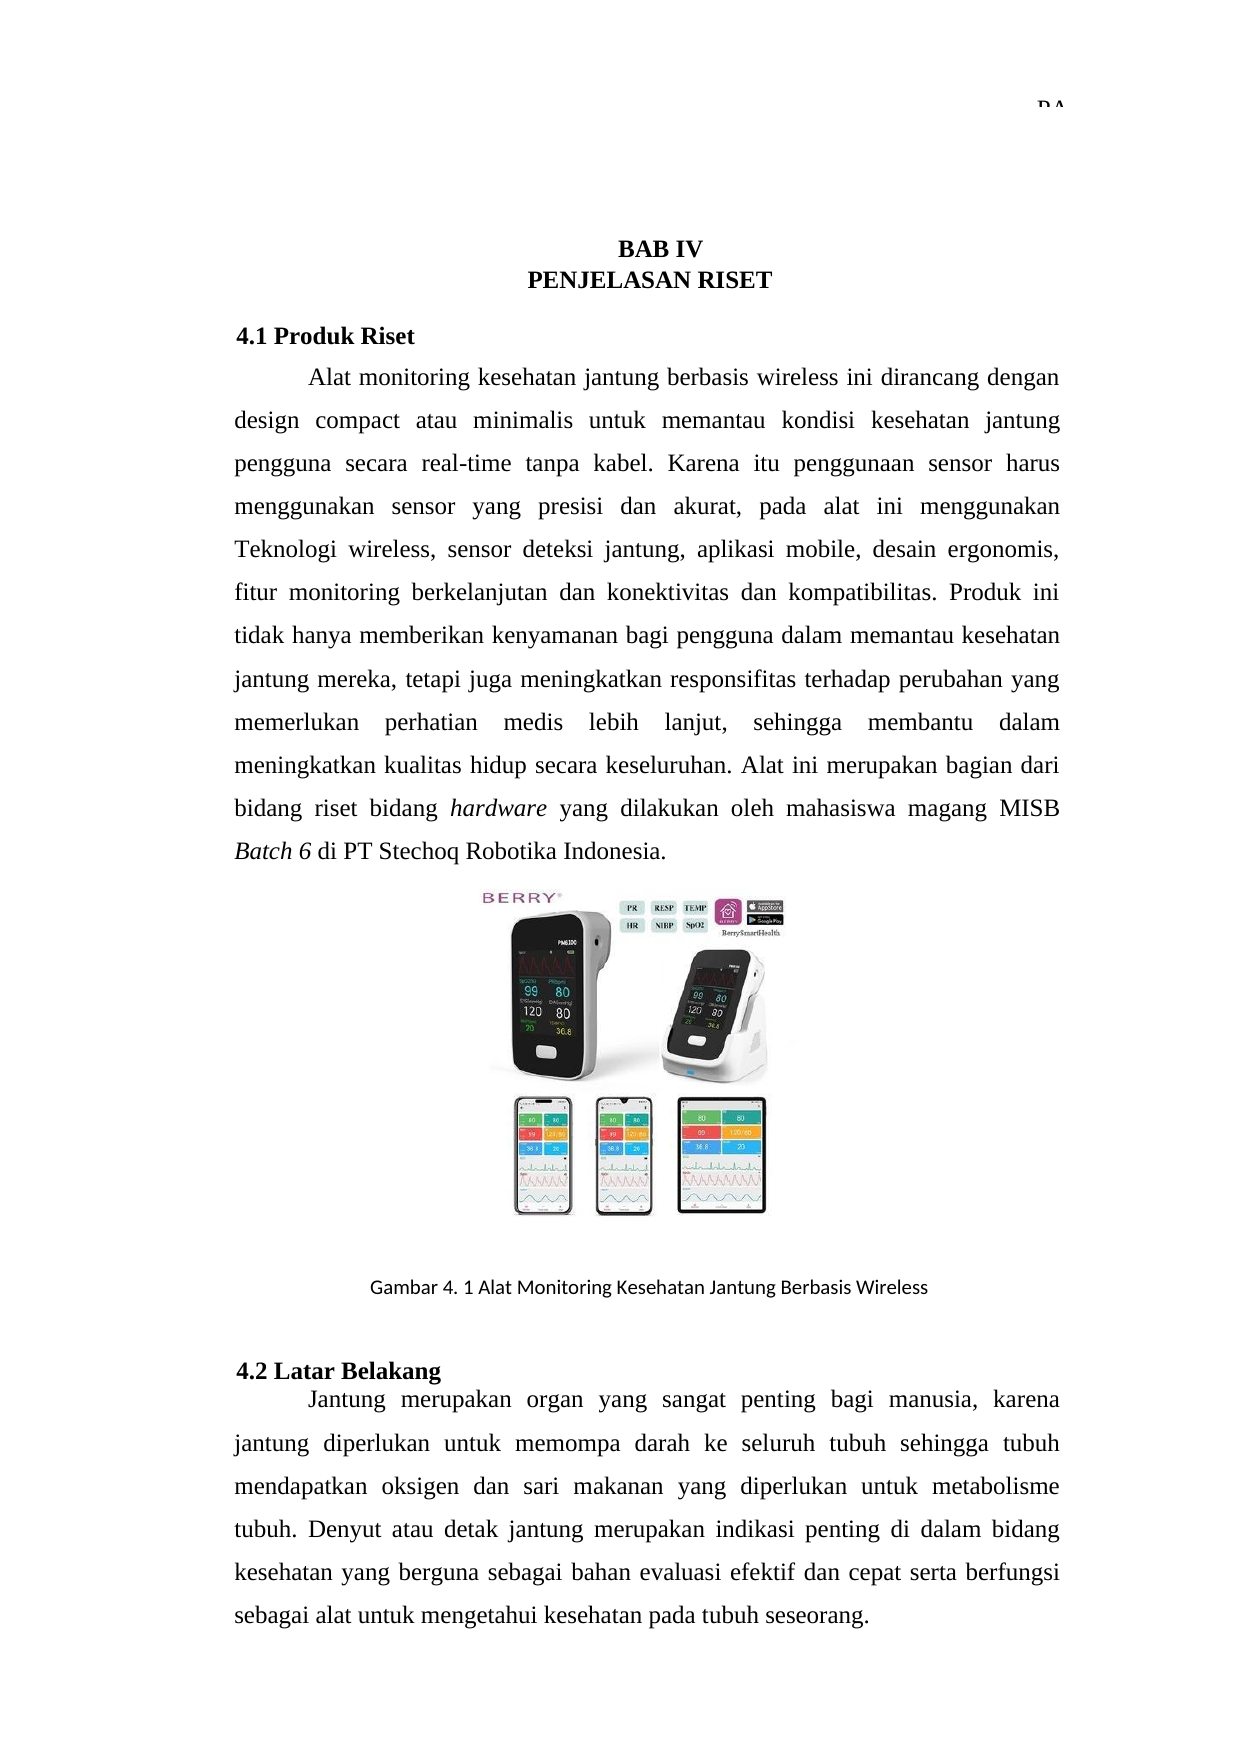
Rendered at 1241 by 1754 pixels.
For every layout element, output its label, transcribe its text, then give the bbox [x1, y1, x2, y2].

subtitle BAB IV [197, 234, 1102, 263]
text Alat monitoring kesehatan jantung berbasis wireless ini dirancang dengan design compact atau minimalis untuk memantau kondisi kesehatan jantung pengguna secara real-time tanpa kabel. Karena itu penggunaan sensor harus menggunakan sensor yang presisi dan akurat, pada alat ini menggunakan Teknologi wireless, sensor deteksi jantung, aplikasi mobile, desain ergonomis, fitur monitoring berkelanjutan dan konektivitas dan kompatibilitas. Produk ini tidak hanya memberikan kenyamanan bagi pengguna dalam memantau kesehatan jantung mereka, tetapi juga meningkatkan responsifitas terhadap perubahan yang memerlukan perhatian medis lebih lanjut, sehingga membantu dalam meningkatkan kualitas hidup secara keseluruhan. Alat ini merupakan bagian dari bidang riset bidang hardware yang dilakukan oleh mahasiswa magang MISB Batch 6 di PT Stechoq Robotika Indonesia. [234, 362, 1061, 865]
subtitle Produk Riset [236, 321, 1103, 350]
text Gambar 4. 1 Alat Monitoring Kesehatan Jantung Berbasis Wireless [197, 1274, 1102, 1300]
picture [479, 889, 799, 1229]
text PENJELASAN RISET [197, 265, 1103, 294]
text Jantung merupakan organ yang sangat penting bagi manusia, karena jantung diperlukan untuk memompa darah ke seluruh tubuh sehingga tubuh mendapatkan oksigen dan sari makanan yang diperlukan untuk metabolisme tubuh. Denyut atau detak jantung merupakan indikasi penting di dalam bidang kesehatan yang berguna sebagai bahan evaluasi efektif dan cepat serta berfungsi sebagai alat untuk mengetahui kesehatan pada tubuh seseorang. [234, 1384, 1061, 1629]
subtitle Latar Belakang [236, 1356, 1103, 1384]
